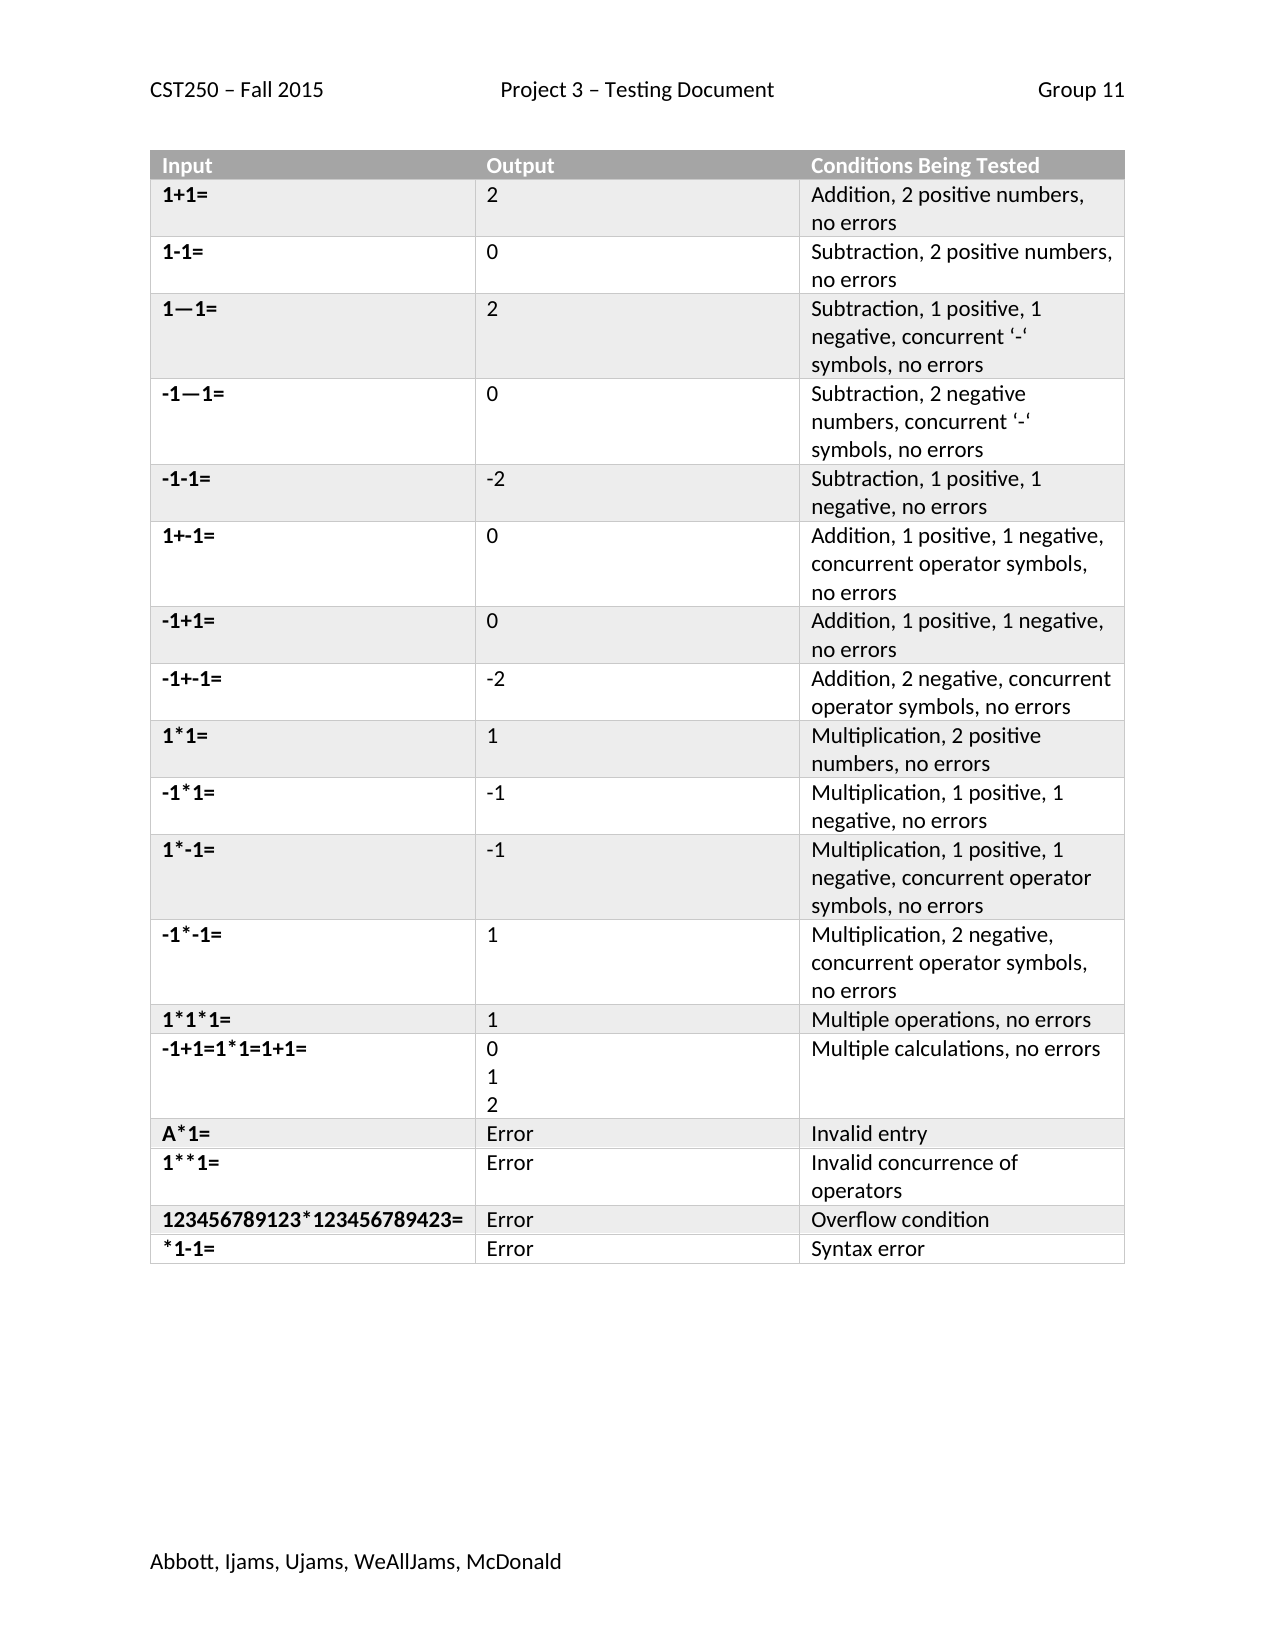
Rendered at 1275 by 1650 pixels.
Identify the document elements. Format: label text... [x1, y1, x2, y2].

table_cell Overflow condition [800, 1206, 1124, 1233]
table_cell -1 [476, 778, 799, 834]
table_cell -1*-1= [151, 920, 475, 1004]
table_cell Error [476, 1206, 799, 1233]
table_cell *1-1= [151, 1235, 475, 1263]
table_cell 1*-1= [151, 835, 475, 919]
table_cell Error [476, 1119, 799, 1147]
table_cell Multiplication, 2 negative, concurrent operator symbols, no errors [800, 920, 1124, 1004]
table_cell 1-1= [151, 237, 475, 293]
table_cell Multiplication, 1 positive, 1 negative, no errors [800, 778, 1124, 834]
table_cell Multiplication, 2 positive numbers, no errors [800, 721, 1124, 777]
table_cell Multiplication, 1 positive, 1 negative, concurrent operator symbols, no errors [800, 835, 1124, 919]
table_cell -1+1=1*1=1+1= [151, 1034, 475, 1118]
table_cell Subtraction, 2 negative numbers, concurrent ‘-‘ symbols, no errors [800, 379, 1124, 463]
table_header Output [476, 151, 799, 179]
table_cell -1+1= [151, 607, 475, 663]
table_cell -2 [476, 465, 799, 521]
table_cell Addition, 1 positive, 1 negative, concurrent operator symbols, no errors [800, 522, 1124, 606]
table_cell Addition, 2 positive numbers, no errors [800, 180, 1124, 236]
table_cell Error [476, 1235, 799, 1263]
table_cell 0 1 2 [476, 1034, 799, 1118]
table_cell -1—1= [151, 379, 475, 463]
table_cell 123456789123*123456789423= [151, 1206, 475, 1233]
table_cell -1 [476, 835, 799, 919]
table_cell -2 [476, 664, 799, 720]
table_cell -1-1= [151, 465, 475, 521]
table_cell Subtraction, 1 positive, 1 negative, concurrent ‘-‘ symbols, no errors [800, 294, 1124, 378]
table_header Conditions Being Tested [800, 151, 1124, 179]
table_cell 1*1= [151, 721, 475, 777]
table_cell 1**1= [151, 1149, 475, 1204]
table_cell 1 [476, 920, 799, 1004]
table_cell A*1= [151, 1119, 475, 1147]
table_cell Subtraction, 1 positive, 1 negative, no errors [800, 465, 1124, 521]
table_cell Syntax error [800, 1235, 1124, 1263]
table_cell 0 [476, 237, 799, 293]
table_cell Multiple calculations, no errors [800, 1034, 1124, 1118]
table_cell Invalid entry [800, 1119, 1124, 1147]
table_cell -1*1= [151, 778, 475, 834]
table_cell Multiple operations, no errors [800, 1005, 1124, 1033]
table_cell Subtraction, 2 positive numbers, no errors [800, 237, 1124, 293]
table_cell 1—1= [151, 294, 475, 378]
table_cell 2 [476, 294, 799, 378]
table_cell 1*1*1= [151, 1005, 475, 1033]
table_cell 1 [476, 721, 799, 777]
table_cell 2 [476, 180, 799, 236]
table_header Input [151, 151, 475, 179]
table_cell 1 [476, 1005, 799, 1033]
table_cell 1+1= [151, 180, 475, 236]
table_cell Error [476, 1149, 799, 1204]
table_cell -1+-1= [151, 664, 475, 720]
table_cell 0 [476, 379, 799, 463]
table_cell Addition, 1 positive, 1 negative, no errors [800, 607, 1124, 663]
table_cell 1+-1= [151, 522, 475, 606]
table_cell 0 [476, 522, 799, 606]
table_cell Invalid concurrence of operators [800, 1149, 1124, 1204]
table_cell Addition, 2 negative, concurrent operator symbols, no errors [800, 664, 1124, 720]
table_cell 0 [476, 607, 799, 663]
